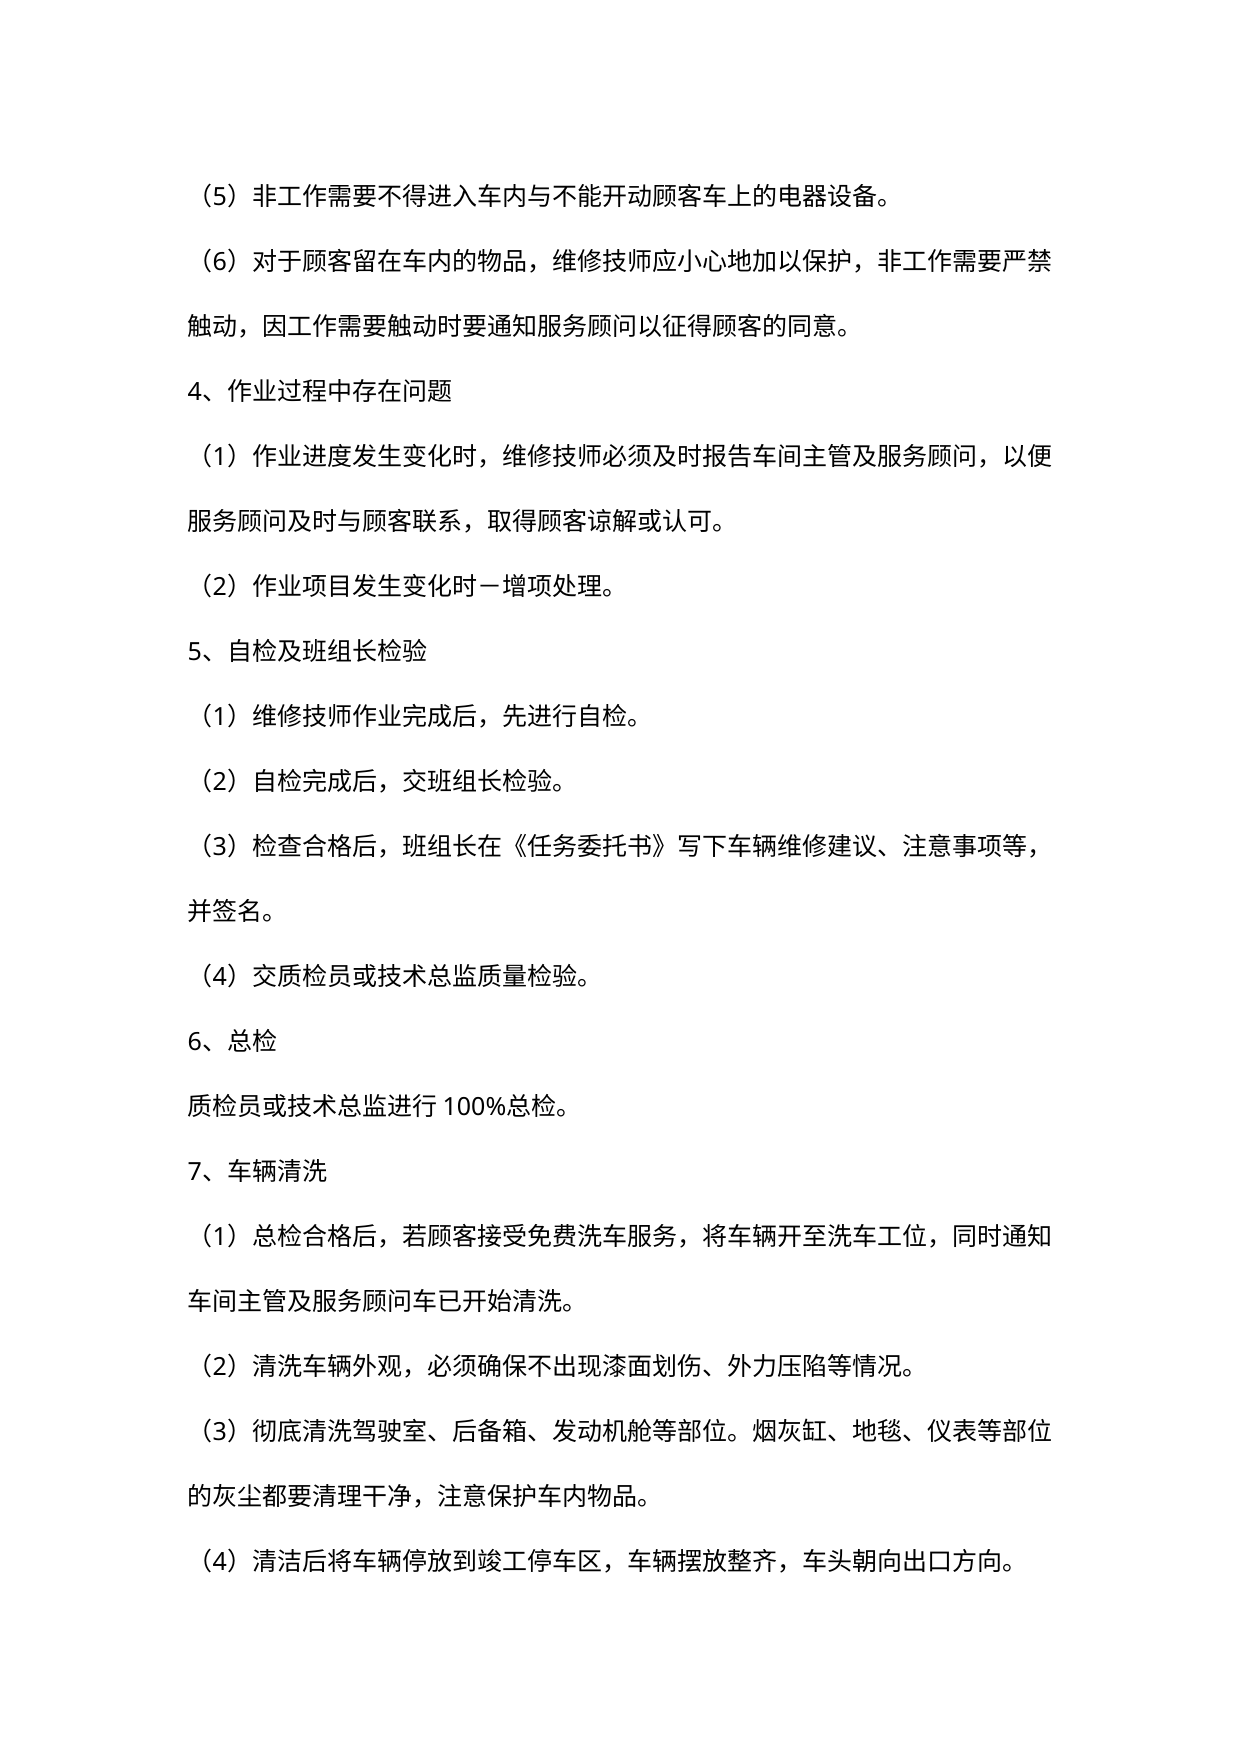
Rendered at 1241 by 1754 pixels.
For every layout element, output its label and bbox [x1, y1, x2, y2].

text [187, 162, 1053, 1592]
